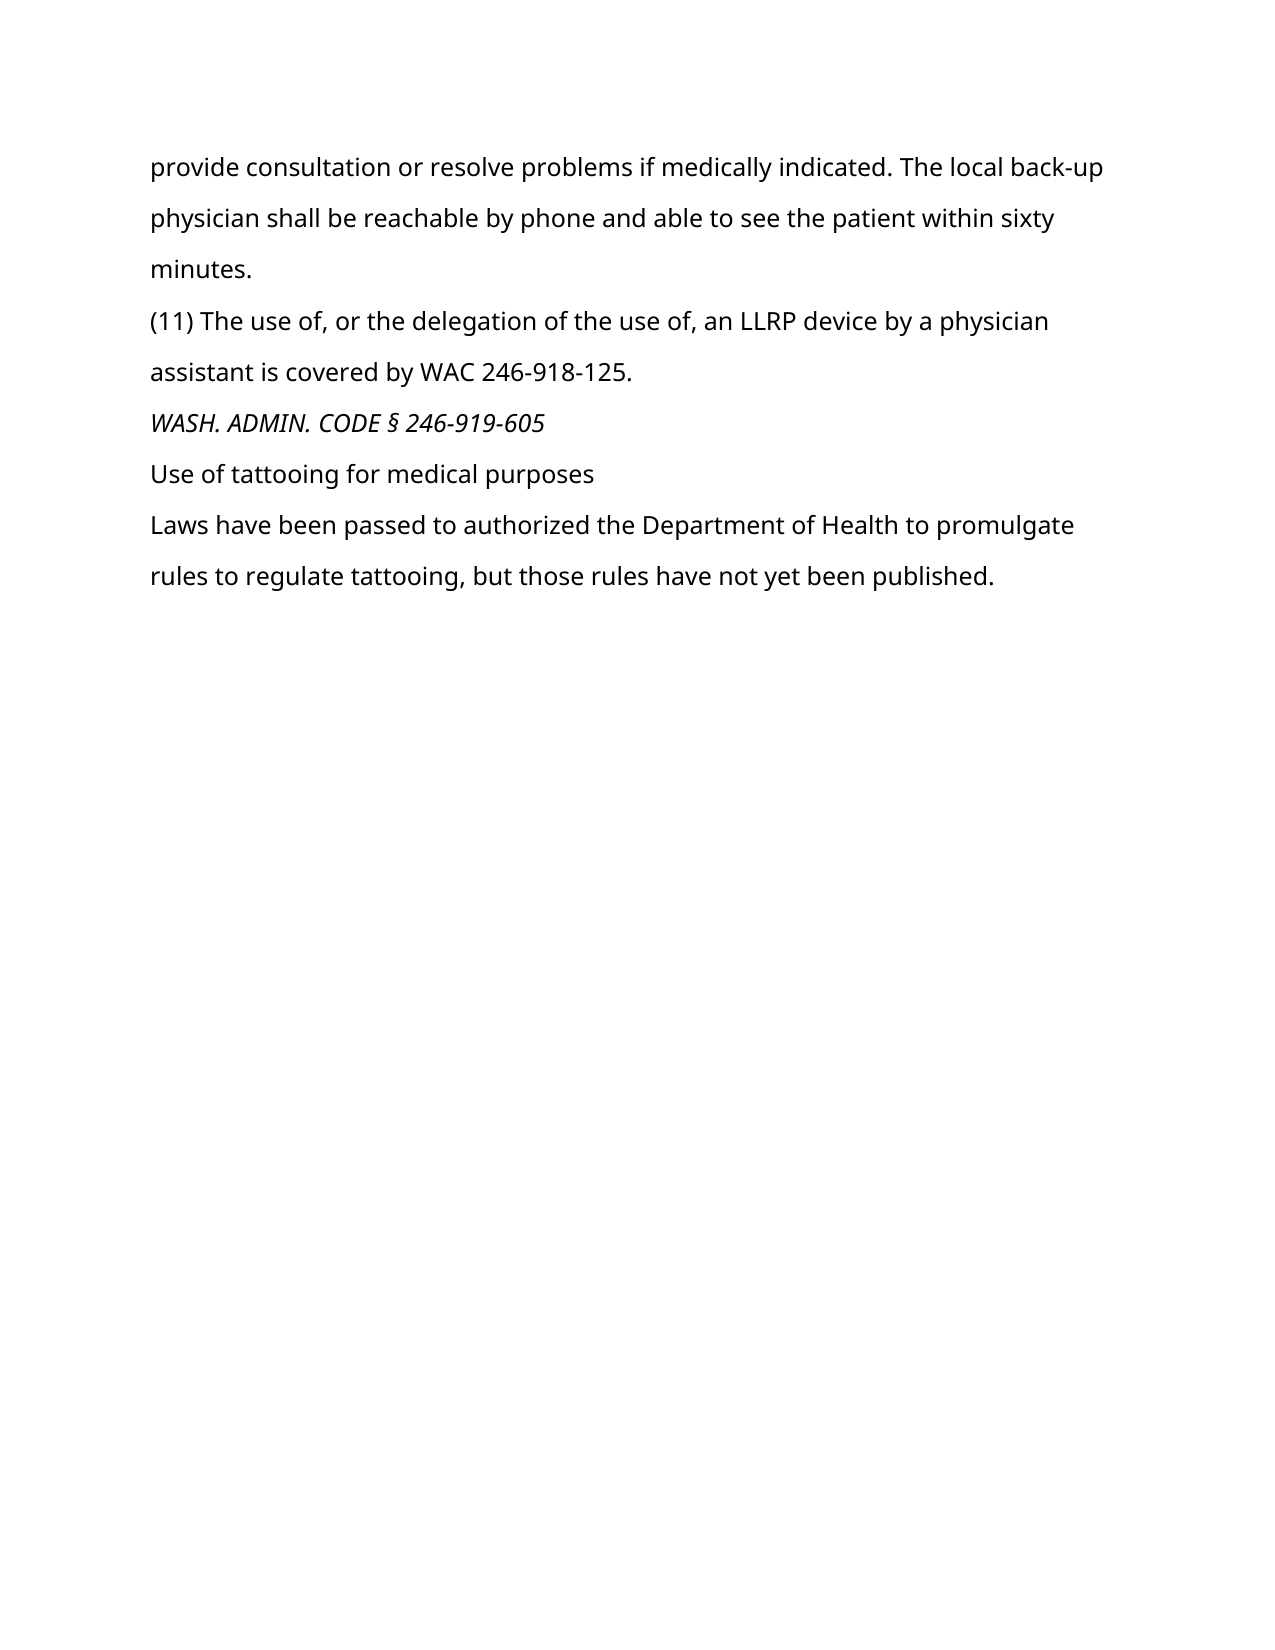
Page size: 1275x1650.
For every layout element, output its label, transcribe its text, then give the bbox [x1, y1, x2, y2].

text Use of tattooing for medical purposes [150, 456, 1125, 490]
text Laws have been passed to authorized the Department of Health to promulgate rules to regulate tattooing, but those rules have not yet been published. [150, 507, 1125, 592]
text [150, 150, 1125, 286]
text (11) The use of, or the delegation of the use of, an LLRP device by a physician assistant is covered by WAC 246-918-125. [150, 303, 1125, 388]
text WASH. ADMIN. CODE § 246-919-605 [150, 405, 1125, 439]
